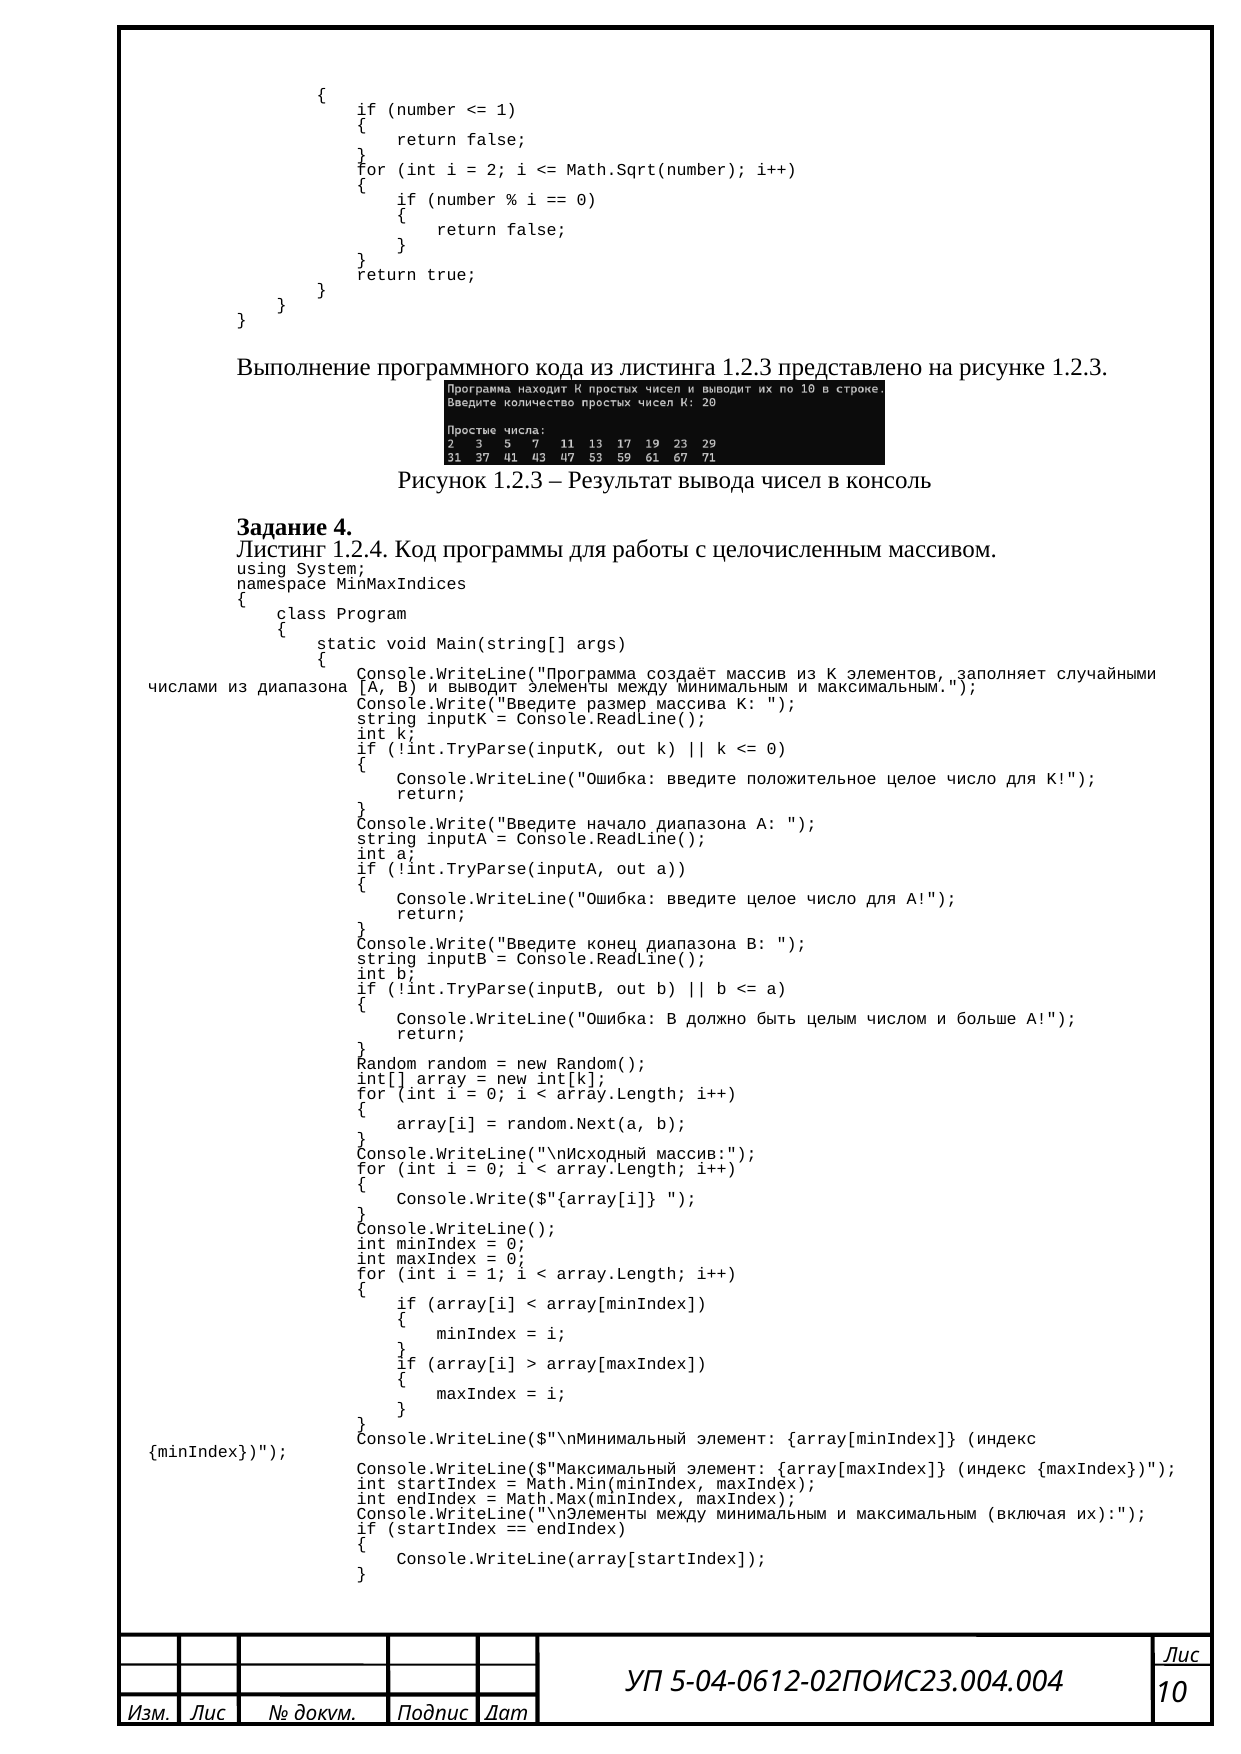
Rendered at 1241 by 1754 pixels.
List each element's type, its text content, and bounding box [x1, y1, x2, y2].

text if (number % i == 0) [148, 194, 1181, 209]
text int[] array = new int[k]; [403, 1072, 569, 1087]
text if (!int.TryParse(inputK, out k) || k <= 0) [781, 742, 1181, 757]
text } [148, 314, 1181, 329]
text Console.WriteLine("\nЭлементы между минимальным и максимальным (включая их):"); [148, 1508, 1181, 1523]
text namespace MinMaxIndices [148, 577, 1181, 592]
text Console.WriteLine(array[startIndex]); [148, 1553, 1181, 1568]
text int a; [148, 847, 1181, 862]
text using System; [148, 562, 1181, 577]
text { [148, 1312, 1181, 1327]
text { [148, 179, 1181, 194]
text if (!int.TryParse(inputK, out k) || k <= 0) [148, 742, 391, 757]
text } [148, 1402, 1181, 1417]
text array[i] = random.Next(a, b); [671, 1117, 1181, 1132]
text Console.Write("Введите конец диапазона B: "); [490, 937, 792, 952]
picture [444, 380, 885, 465]
text Console.Write("Введите размер массива K: "); [781, 697, 1181, 712]
text return false; [148, 224, 1181, 239]
text for (int i = 0; i < array.Length; i++) [148, 1162, 401, 1177]
text string inputB = Console.ReadLine(); [691, 952, 1181, 967]
text int k; [148, 727, 1181, 742]
text } [148, 299, 1181, 314]
text Console.Write("Введите размер массива K: "); [148, 697, 491, 712]
text Console.WriteLine("Ошибка: введите положительное целое число для K!"); [570, 772, 1082, 787]
text { [148, 877, 1181, 892]
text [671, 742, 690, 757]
text Задание 4. [148, 517, 1181, 539]
text } [148, 239, 1181, 254]
text Console.Write("Введите начало диапазона A: "); [490, 817, 802, 832]
text return false; [148, 134, 1181, 149]
text } [148, 1342, 1181, 1357]
text { [148, 119, 1181, 134]
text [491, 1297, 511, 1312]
text return; [148, 907, 1181, 922]
text static void Main(string[] args) [621, 637, 1181, 652]
text Console.WriteLine("Программа создаёт массив из K элементов, заполняет случайными числами из диапазона [A, B) и выводит элементы между минимальным и максимальным."); [148, 667, 1181, 697]
text Console.Write("Введите начало диапазона A: "); [801, 817, 1181, 832]
text int[] array = new int[k]; [593, 1072, 1181, 1087]
text { [148, 209, 1181, 224]
text Листинг 1.2.4. Код программы для работы с целочисленным массивом. [148, 539, 1181, 562]
text { [148, 652, 1181, 667]
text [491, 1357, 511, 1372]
text Console.WriteLine(); [148, 1222, 531, 1237]
text string inputK = Console.ReadLine(); [148, 712, 681, 727]
text } [148, 284, 1181, 299]
text { [148, 89, 1181, 104]
text for (int i = 0; i < array.Length; i++) [148, 1087, 401, 1102]
text } [148, 1417, 1181, 1432]
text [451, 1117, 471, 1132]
text { [148, 592, 1181, 607]
text Console.WriteLine(); [541, 1222, 1181, 1237]
text } [148, 1042, 1181, 1057]
text for (int i = 2; i <= Math.Sqrt(number); i++) [148, 164, 1181, 179]
text Console.WriteLine("Ошибка: введите целое число для A!"); [570, 892, 942, 907]
text Console.WriteLine("Ошибка: введите целое число для A!"); [941, 892, 1181, 907]
text string inputK = Console.ReadLine(); [691, 712, 1181, 727]
text Console.WriteLine($"Максимальный элемент: {array[maxIndex]} (индекс {maxIndex})"); [148, 1463, 1181, 1478]
text } [148, 802, 1181, 817]
text minIndex = i; [148, 1327, 1181, 1342]
text int[] array = new int[k]; [148, 1072, 389, 1087]
text int minIndex = 0; [148, 1237, 1181, 1252]
text } [148, 1207, 1181, 1222]
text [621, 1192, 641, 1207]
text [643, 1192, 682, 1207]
text int endIndex = Math.Max(minIndex, maxIndex); [148, 1493, 1181, 1508]
text int startIndex = Math.Min(minIndex, maxIndex); [610, 1478, 1181, 1493]
text if (array[i] > array[maxIndex]) [701, 1357, 1181, 1372]
text if (!int.TryParse(inputA, out a)) [390, 862, 531, 877]
text if (!int.TryParse(inputA, out a)) [681, 862, 1181, 877]
text { [148, 757, 1181, 772]
text return; [148, 1027, 1181, 1042]
text class Program [148, 607, 1181, 622]
text if (!int.TryParse(inputA, out a)) [148, 862, 391, 877]
text string inputA = Console.ReadLine(); [148, 832, 681, 847]
text Console.WriteLine("\nИсходный массив:"); [148, 1147, 531, 1162]
text } [148, 254, 1181, 269]
text { [148, 1372, 1181, 1387]
text } [148, 149, 1181, 164]
text static void Main(string[] args) [148, 637, 481, 652]
text Выполнение программного кода из листинга 1.2.3 представлено на рисунке 1.2.3. [148, 352, 1181, 380]
text { [148, 997, 1181, 1012]
text return; [148, 787, 1181, 802]
text Console.WriteLine("Ошибка: введите положительное целое число для K!"); [148, 772, 571, 787]
text Console.Write($"{array[i]} "); [148, 1192, 531, 1207]
text if (startIndex == endIndex) [148, 1523, 1181, 1538]
text int maxIndex = 0; [148, 1252, 1181, 1267]
text Console.Write("Введите начало диапазона A: "); [148, 817, 491, 832]
text Console.Write("Введите конец диапазона B: "); [148, 937, 491, 952]
text } [148, 1568, 1181, 1583]
text } [148, 922, 1181, 937]
text Console.WriteLine("Ошибка: введите целое число для A!"); [148, 892, 571, 907]
text Console.WriteLine("\nИсходный массив:"); [530, 1147, 742, 1162]
text string inputB = Console.ReadLine(); [148, 952, 681, 967]
text array[i] = random.Next(a, b); [148, 1117, 449, 1132]
text int b; [148, 967, 1181, 982]
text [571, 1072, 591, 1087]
text if (!int.TryParse(inputB, out b) || b <= a) [781, 982, 1181, 997]
text for (int i = 0; i < array.Length; i++) [400, 1087, 732, 1102]
text Console.WriteLine($"\nМинимальный элемент: {array[minIndex]} (индекс {minIndex})"); [148, 1432, 1181, 1463]
text } [148, 1132, 1181, 1147]
text if (!int.TryParse(inputA, out a)) [530, 862, 672, 877]
text for (int i = 1; i < array.Length; i++) [731, 1267, 1181, 1282]
text if (number <= 1) [148, 104, 1181, 119]
text { [148, 1282, 1181, 1297]
text return true; [148, 269, 1181, 284]
text int startIndex = Math.Min(minIndex, maxIndex); [148, 1478, 611, 1493]
text Console.Write("Введите размер массива K: "); [490, 697, 782, 712]
text Console.Write($"{array[i]} "); [681, 1192, 1181, 1207]
text Рисунок 1.2.3 – Результат вывода чисел в консоль [148, 465, 1181, 494]
text if (array[i] < array[minIndex]) [148, 1297, 431, 1312]
text { [148, 1538, 1181, 1553]
text maxIndex = i; [148, 1387, 1181, 1402]
text { [148, 1177, 1181, 1192]
text for (int i = 0; i < array.Length; i++) [731, 1087, 1181, 1102]
text Console.WriteLine("\nИсходный массив:"); [741, 1147, 1181, 1162]
text string inputA = Console.ReadLine(); [691, 832, 1181, 847]
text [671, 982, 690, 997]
text Console.WriteLine("Ошибка: B должно быть целым числом и больше A!"); [148, 1012, 571, 1027]
text Console.WriteLine("Ошибка: B должно быть целым числом и больше A!"); [570, 1012, 1062, 1027]
text array[i] = random.Next(a, b); [473, 1117, 621, 1132]
text for (int i = 0; i < array.Length; i++) [731, 1162, 1181, 1177]
text { [148, 622, 1181, 637]
text for (int i = 0; i < array.Length; i++) [400, 1162, 732, 1177]
text if (array[i] > array[maxIndex]) [148, 1357, 431, 1372]
text if (array[i] < array[minIndex]) [701, 1297, 1181, 1312]
text for (int i = 1; i < array.Length; i++) [148, 1267, 401, 1282]
text Console.Write("Введите конец диапазона B: "); [791, 937, 1181, 952]
text if (!int.TryParse(inputB, out b) || b <= a) [148, 982, 391, 997]
text Random random = new Random(); [148, 1057, 621, 1072]
text for (int i = 1; i < array.Length; i++) [400, 1267, 732, 1282]
text Random random = new Random(); [631, 1057, 1181, 1072]
text { [148, 1102, 1181, 1117]
